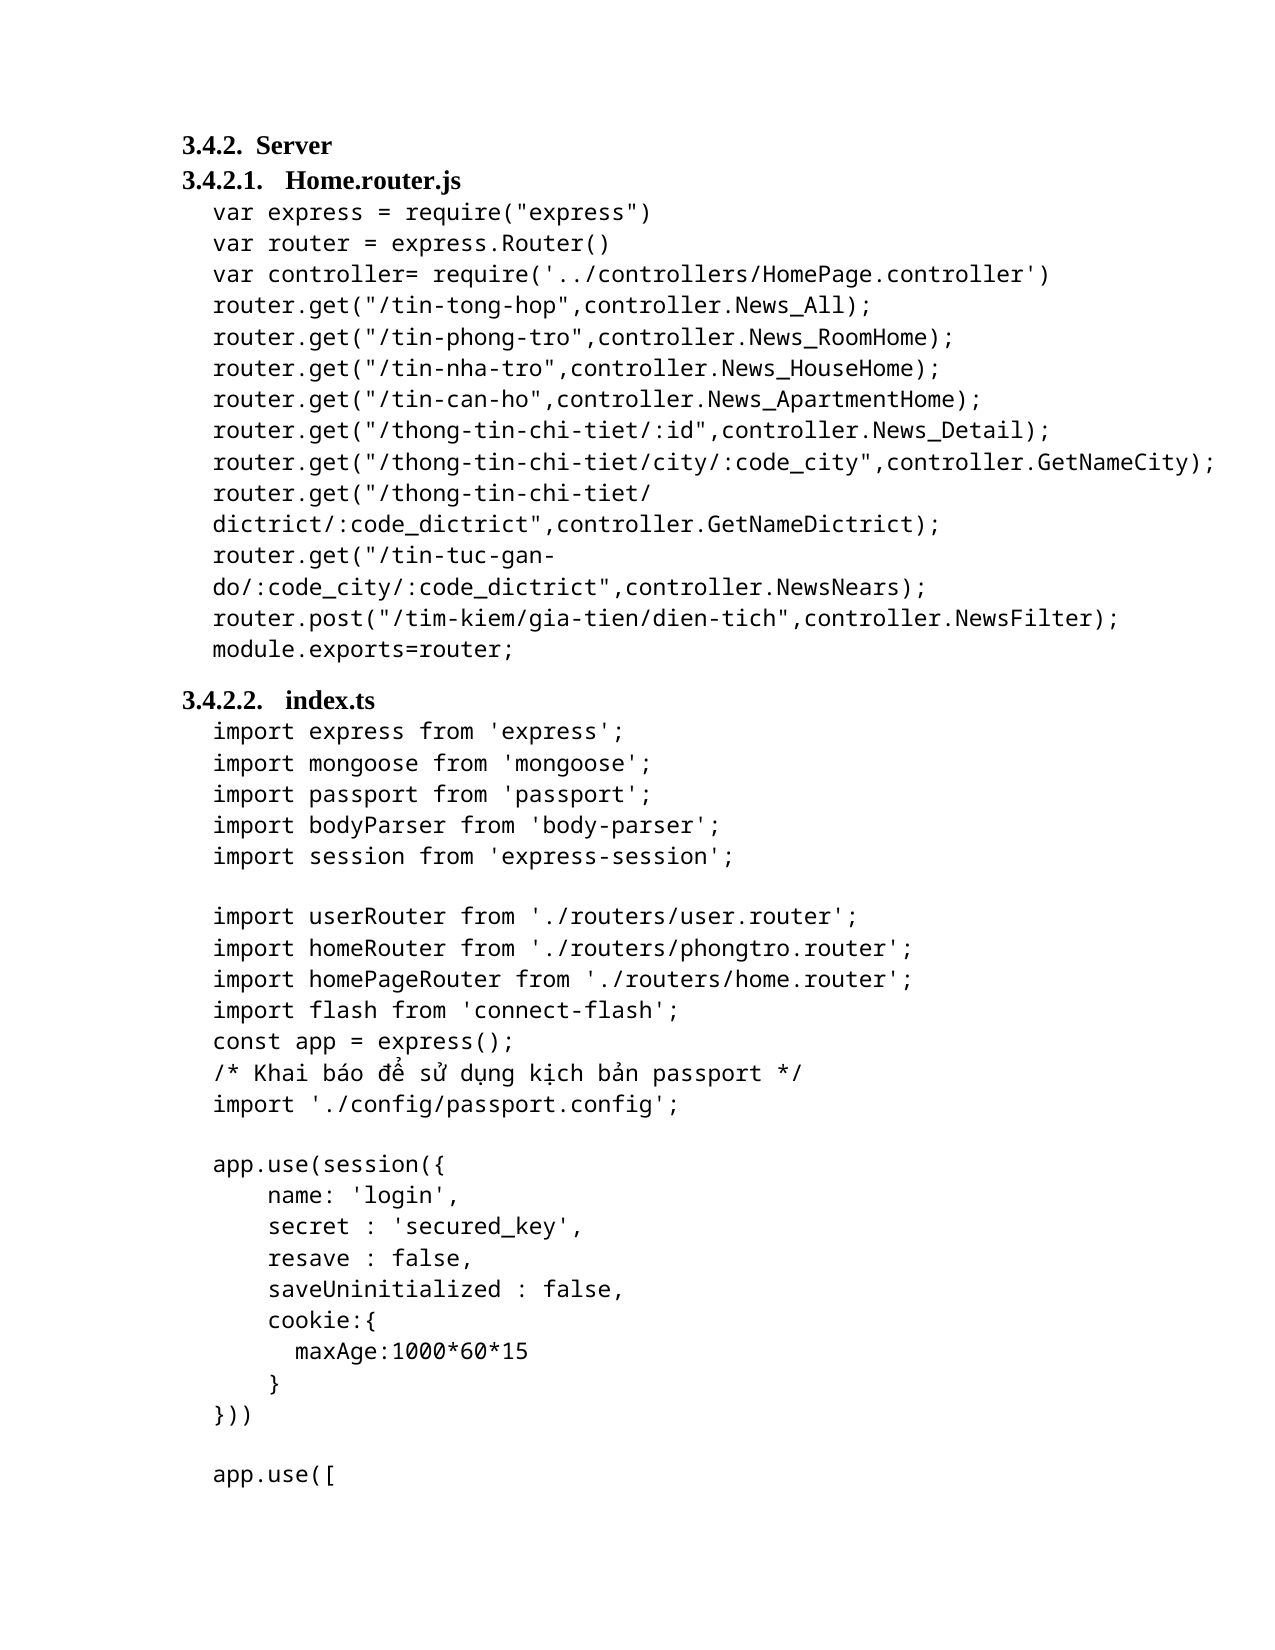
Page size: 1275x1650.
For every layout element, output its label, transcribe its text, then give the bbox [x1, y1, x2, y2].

text })) [212, 1398, 1244, 1429]
text app.use(session({ [212, 1148, 1244, 1179]
text saveUninitialized : false, [212, 1273, 1244, 1304]
text router.get("/tin-nha-tro",controller.News_HouseHome); [212, 352, 1244, 383]
text import './config/passport.config'; [212, 1088, 1244, 1119]
subtitle Server [182, 129, 1244, 160]
text var controller= require('../controllers/HomePage.controller') [212, 258, 1244, 289]
text router.get("/tin-can-ho",controller.News_ApartmentHome); [212, 383, 1244, 414]
text maxAge:1000*60*15 [212, 1335, 1244, 1367]
text } [212, 1367, 1244, 1398]
text import passport from 'passport'; [212, 778, 1244, 809]
text router.get("/tin-tuc-gan-do/:code_city/:code_dictrict",controller.NewsNears); [212, 539, 1244, 602]
text const app = express(); [212, 1025, 1244, 1057]
text import express from 'express'; [212, 715, 1244, 747]
text import mongoose from 'mongoose'; [212, 747, 1244, 778]
subtitle Home.router.js [182, 164, 1244, 196]
text router.get("/thong-tin-chi-tiet/dictrict/:code_dictrict",controller.GetNameDictrict); [212, 477, 1244, 539]
text module.exports=router; [212, 633, 1244, 664]
text import homePageRouter from './routers/home.router'; [212, 963, 1244, 994]
subtitle index.ts [182, 684, 1244, 715]
text name: 'login', [212, 1179, 1244, 1210]
text router.get("/tin-phong-tro",controller.News_RoomHome); [212, 321, 1244, 352]
text app.use([ [212, 1458, 1244, 1489]
text var express = require("express") [212, 196, 1244, 227]
text import bodyParser from 'body-parser'; [212, 809, 1244, 840]
text router.get("/thong-tin-chi-tiet/:id",controller.News_Detail); [212, 414, 1244, 446]
text import session from 'express-session'; [212, 840, 1244, 872]
text import flash from 'connect-flash'; [212, 994, 1244, 1025]
text import homeRouter from './routers/phongtro.router'; [212, 932, 1244, 963]
text /* Khai báo để sử dụng kịch bản passport */ [212, 1057, 1244, 1088]
text secret : 'secured_key', [212, 1210, 1244, 1242]
text cookie:{ [212, 1304, 1244, 1335]
text router.post("/tim-kiem/gia-tien/dien-tich",controller.NewsFilter); [212, 602, 1244, 633]
text import userRouter from './routers/user.router'; [212, 900, 1244, 932]
text router.get("/tin-tong-hop",controller.News_All); [212, 289, 1244, 321]
text var router = express.Router() [212, 227, 1244, 258]
text resave : false, [212, 1242, 1244, 1273]
text router.get("/thong-tin-chi-tiet/city/:code_city",controller.GetNameCity); [212, 446, 1244, 477]
